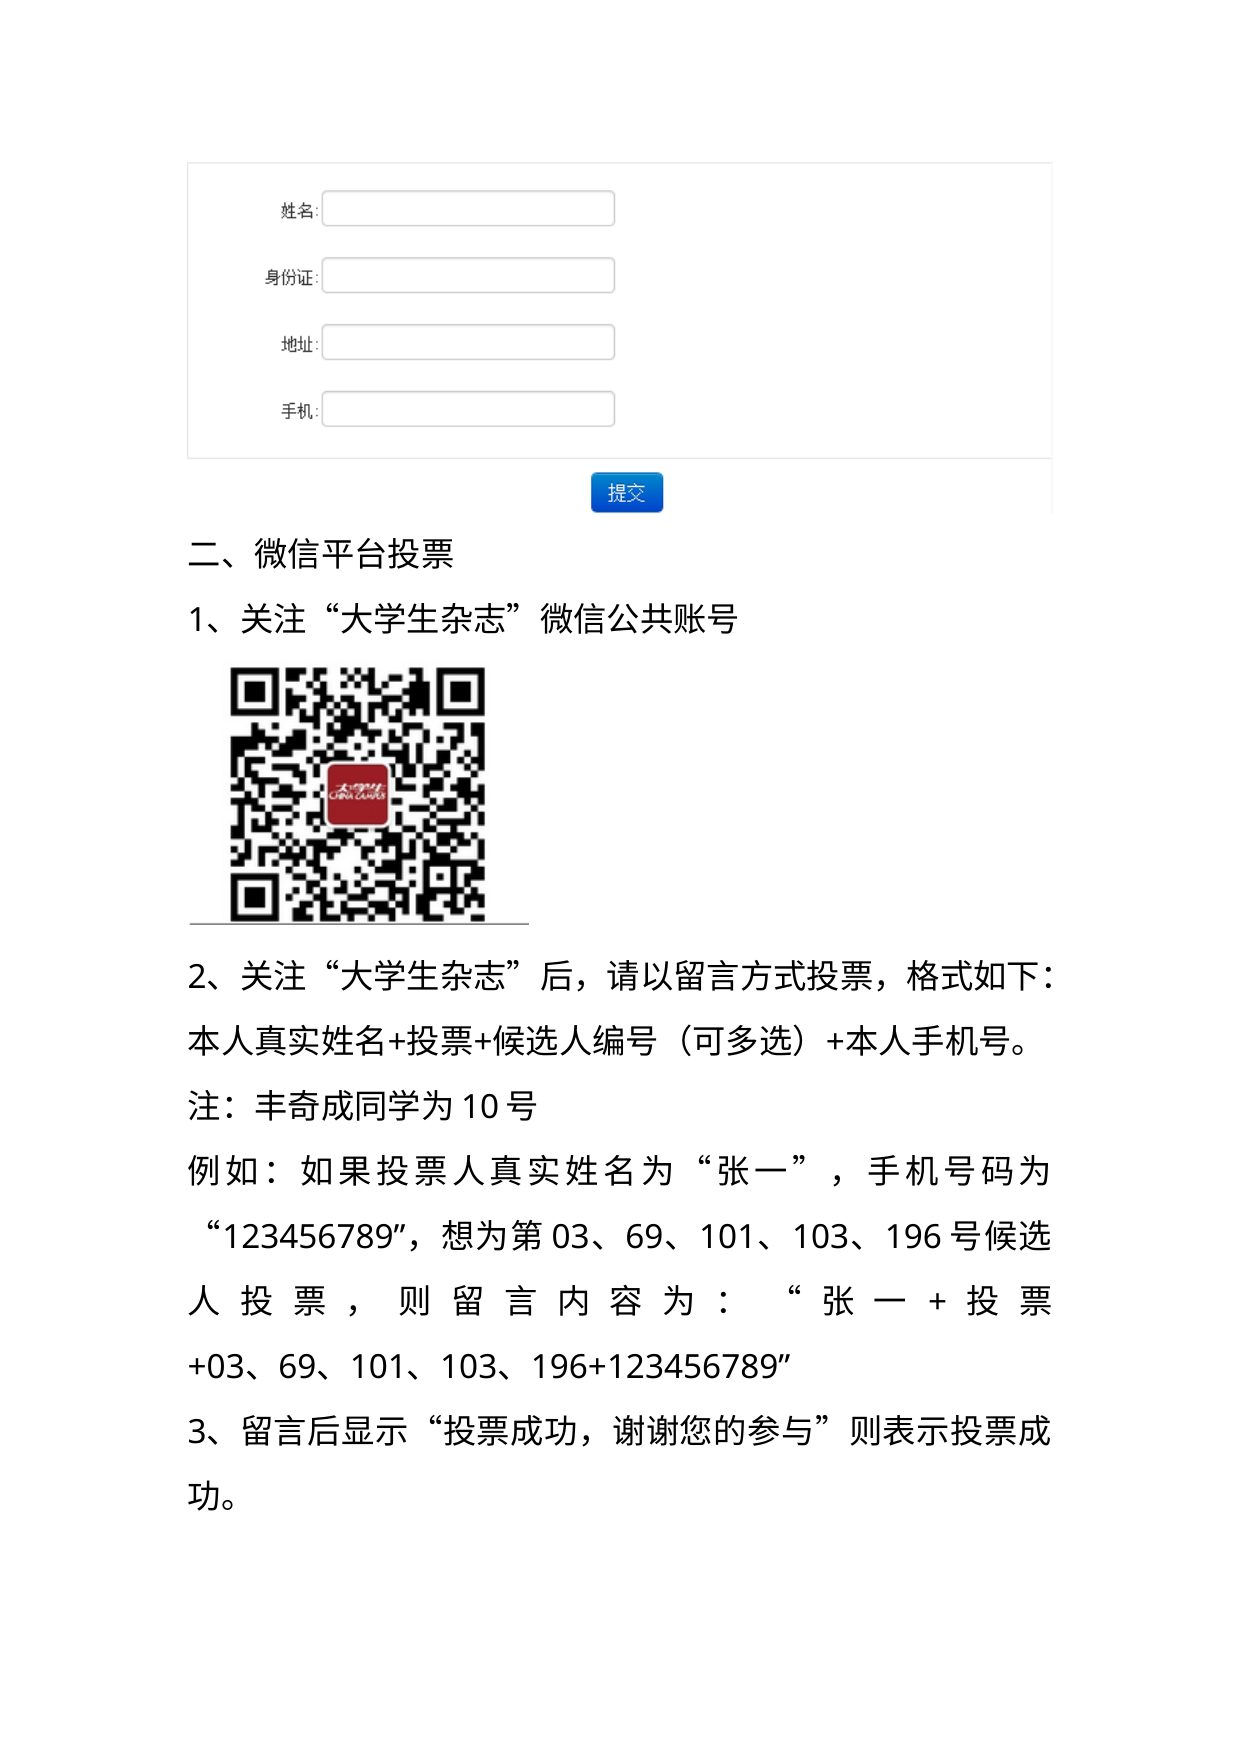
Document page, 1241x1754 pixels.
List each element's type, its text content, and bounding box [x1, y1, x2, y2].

picture [187, 161, 1053, 514]
text 2、关注“大学生杂志”后，请以留言方式投票，格式如下： [187, 942, 1053, 1007]
text 本人真实姓名+投票+候选人编号（可多选）+本人手机号。 [187, 1007, 1053, 1072]
text 例如：如果投票人真实姓名为“张一”，手机号码为“123456789”，想为第03、69、101、103、196号候选人投票，则留言内容为：“张一+投票+03、69、101、103、196+123456789” [187, 1137, 1053, 1397]
list 关注“大学生杂志”微信公共账号 [187, 584, 1053, 649]
list 微信平台投票 [187, 519, 1053, 584]
picture [187, 649, 529, 925]
text 注：丰奇成同学为10号 [187, 1072, 1053, 1137]
list 留言后显示“投票成功，谢谢您的参与”则表示投票成功。 [187, 1397, 1053, 1527]
